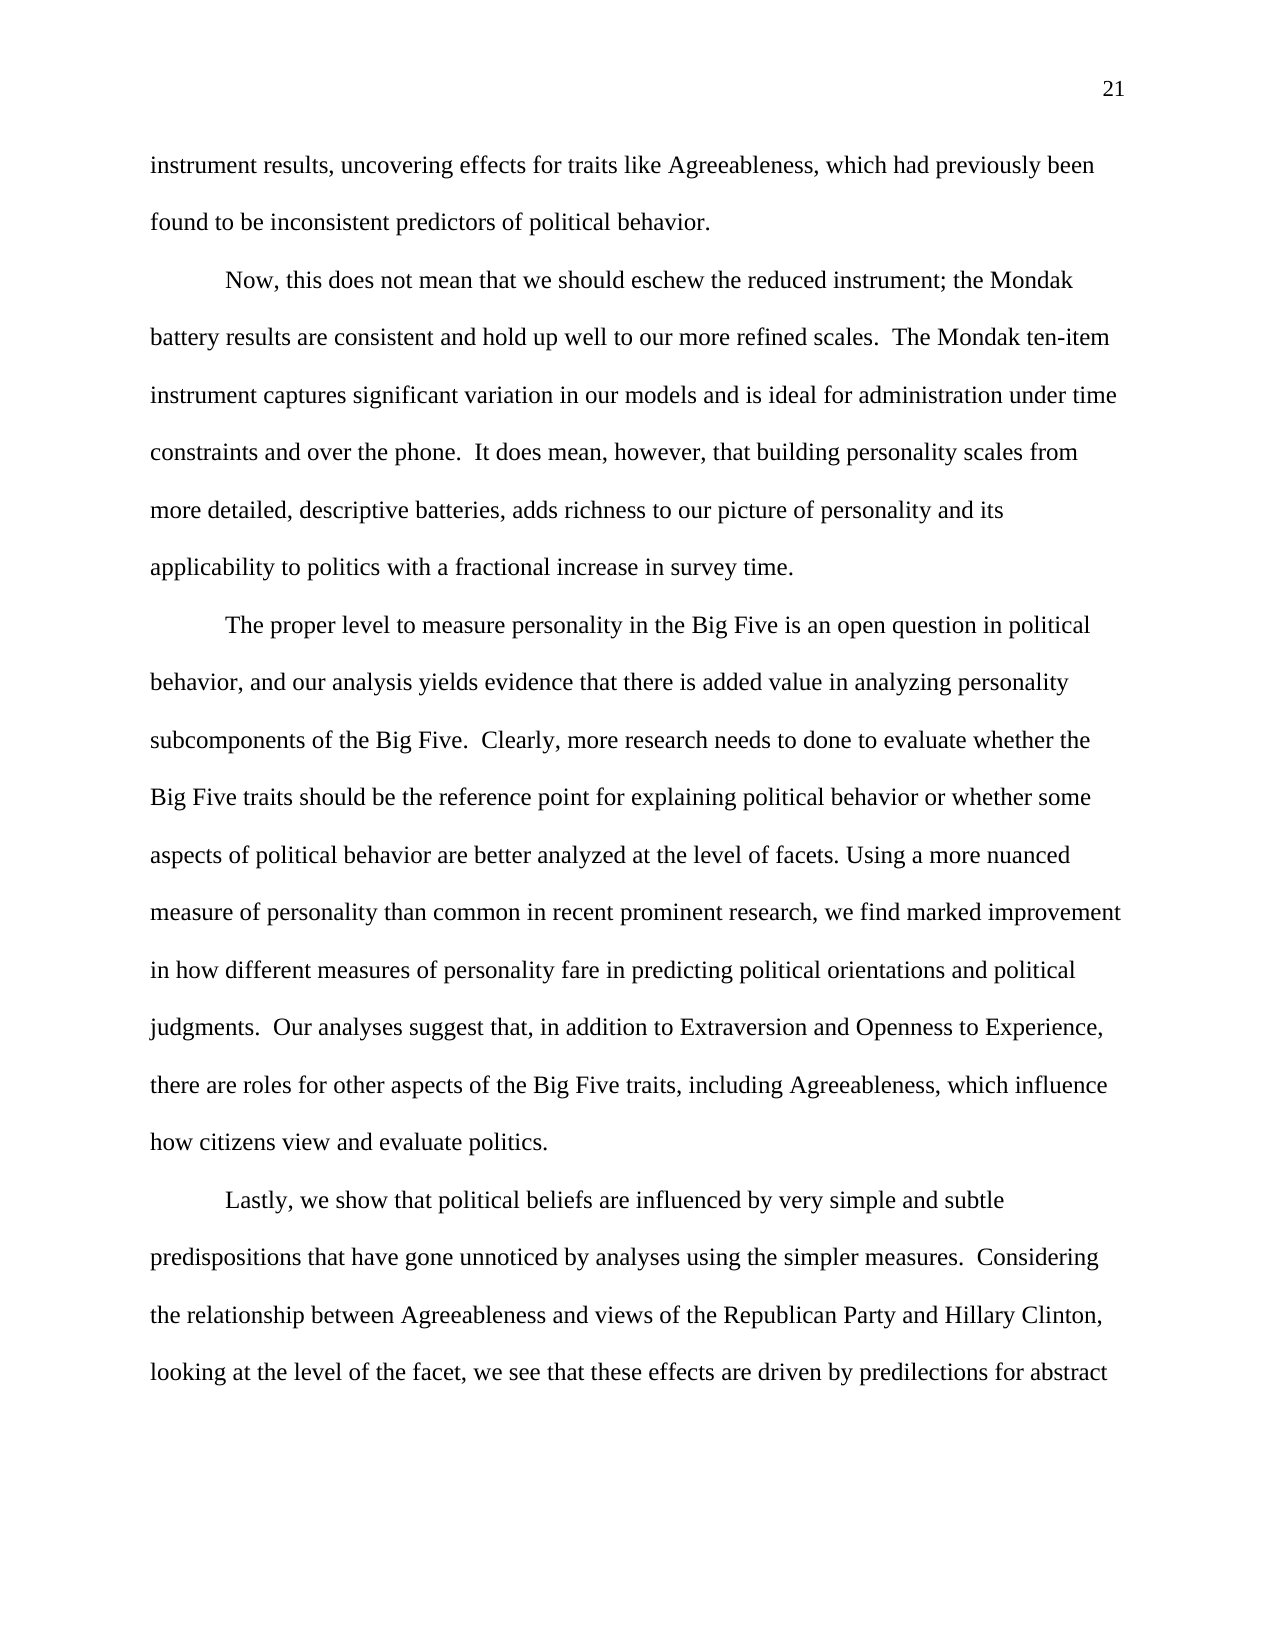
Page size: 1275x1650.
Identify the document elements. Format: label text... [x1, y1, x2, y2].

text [150, 1185, 1125, 1386]
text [150, 150, 1125, 236]
text The proper level to measure personality in the Big Five is an open question in political behavior, and our analysis yields evidence that there is added value in analyzing personality subcomponents of the Big Five. Clearly, more research needs to done to evaluate whether the Big Five traits should be the reference point for explaining political behavior or whether some aspects of political behavior are better analyzed at the level of facets. Using a more nuanced measure of personality than common in recent prominent research, we find marked improvement in how different measures of personality fare in predicting political orientations and political judgments. Our analyses suggest that, in addition to Extraversion and Openness to Experience, there are roles for other aspects of the Big Five traits, including Agreeableness, which influence how citizens view and evaluate politics. [150, 610, 1125, 1156]
text Now, this does not mean that we should eschew the reduced instrument; the Mondak battery results are consistent and hold up well to our more refined scales. The Mondak ten-item instrument captures significant variation in our models and is ideal for administration under time constraints and over the phone. It does mean, however, that building personality scales from more detailed, descriptive batteries, adds richness to our picture of personality and its applicability to politics with a fractional increase in survey time. [150, 265, 1125, 581]
